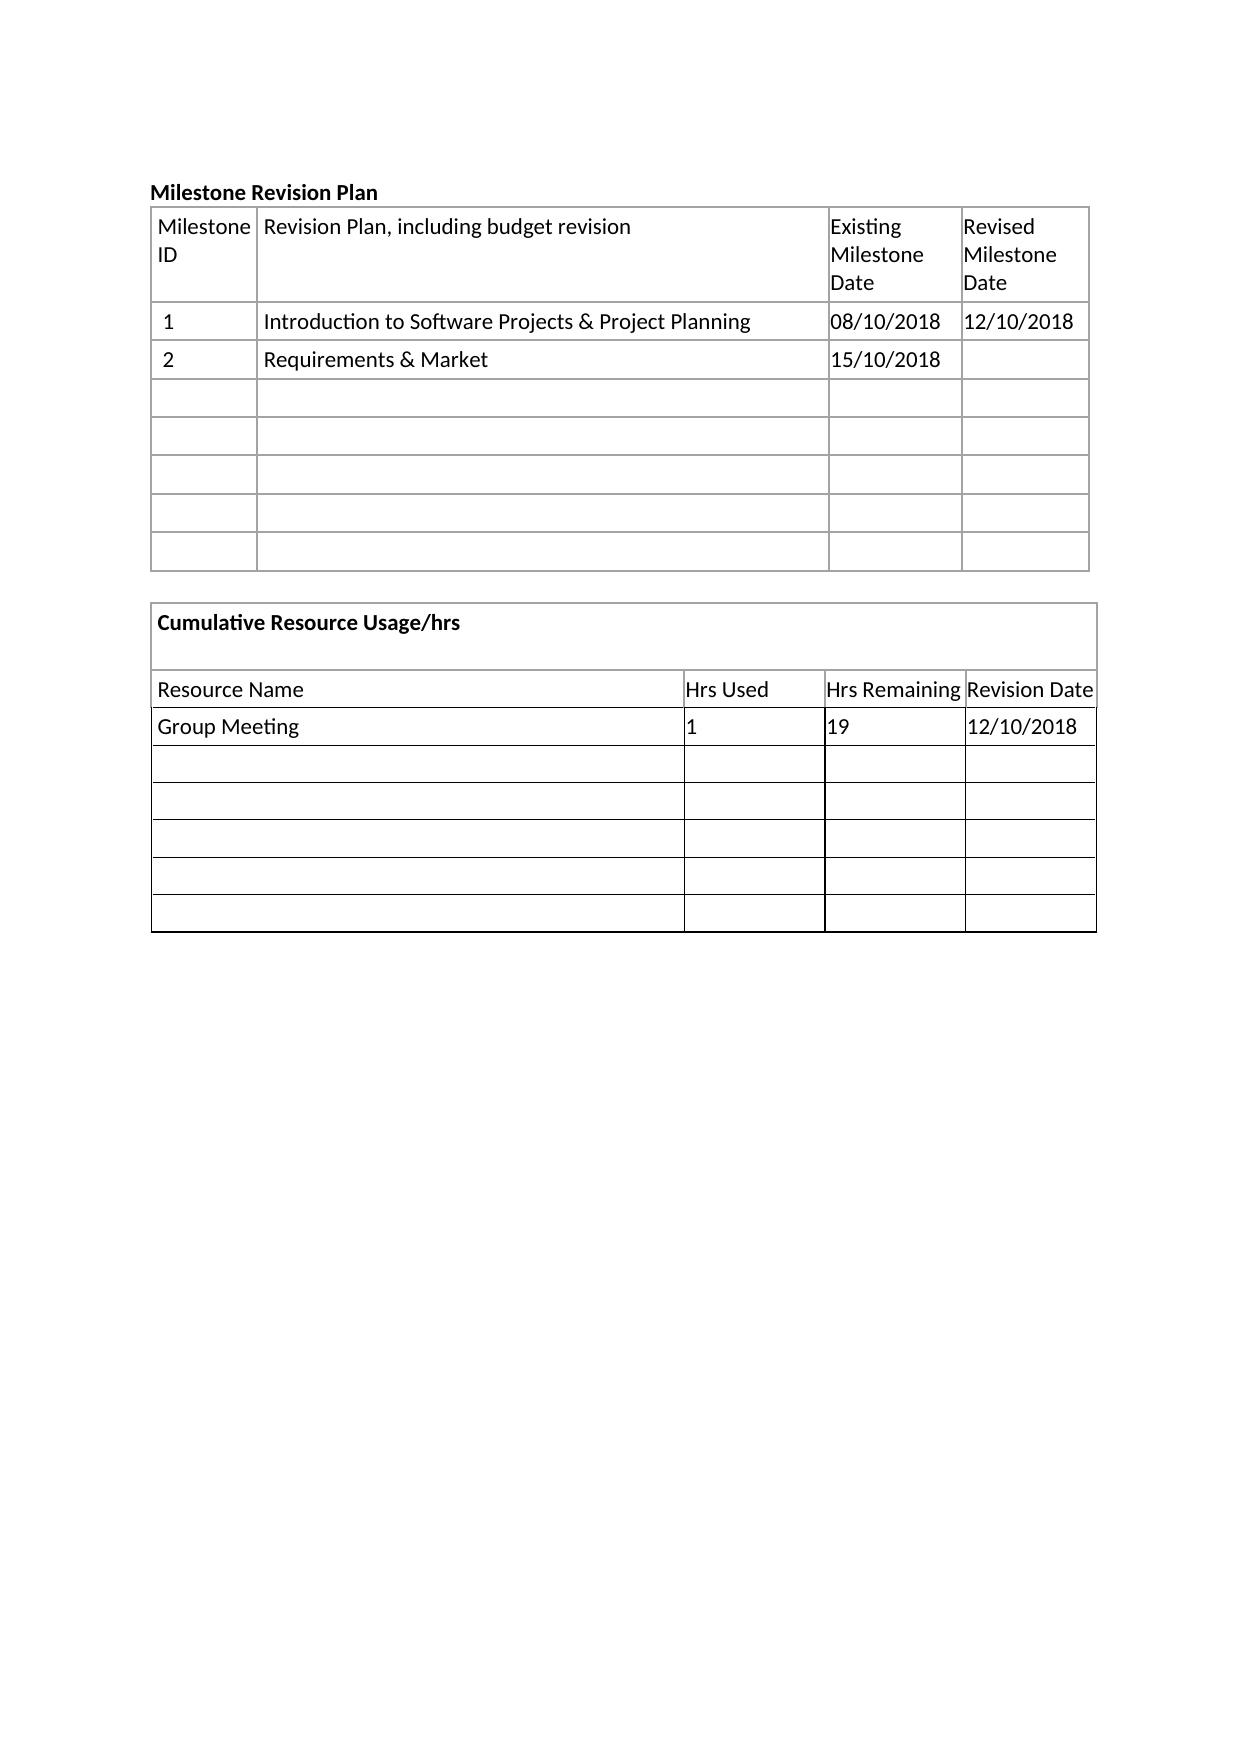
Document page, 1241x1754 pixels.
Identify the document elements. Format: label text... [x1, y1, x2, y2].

table_cell Hrs Used [685, 671, 824, 707]
table_cell [830, 380, 961, 416]
table_cell Resource Name [152, 671, 683, 707]
table_cell [685, 820, 824, 857]
table_cell [826, 746, 965, 782]
table_header Revision Plan, including budget revision [258, 208, 828, 301]
table_cell [258, 380, 828, 416]
table_cell [963, 456, 1088, 493]
table_cell [830, 533, 961, 569]
table_cell [258, 533, 828, 569]
table_cell 12/10/2018 [966, 707, 1096, 744]
table_cell [685, 895, 824, 931]
table_cell [152, 746, 684, 782]
table_cell [966, 745, 1096, 782]
table_cell [152, 533, 256, 569]
table_cell [685, 783, 824, 819]
table_cell [966, 857, 1096, 894]
table_cell [826, 783, 965, 819]
table_cell [963, 418, 1088, 454]
table_cell 15/10/2018 [830, 341, 961, 377]
table_cell [826, 895, 965, 931]
table_cell 1 [685, 708, 824, 744]
table_cell Requirements & Market [258, 341, 828, 377]
table_cell 1 [152, 303, 256, 339]
table_cell [826, 820, 965, 857]
table_cell [963, 380, 1088, 416]
table_cell Introduction to Software Projects & Project Planning [258, 303, 828, 339]
table_cell [826, 858, 965, 894]
table_cell [152, 783, 684, 819]
table_header Cumulative Resource Usage/hrs [152, 604, 1096, 669]
table_cell [963, 341, 1088, 377]
table_cell [152, 820, 684, 857]
table_cell Hrs Remaining [826, 671, 965, 707]
table_cell [830, 495, 961, 531]
table_cell 12/10/2018 [963, 303, 1088, 339]
table_cell [152, 495, 256, 531]
table_cell [258, 495, 828, 531]
table_cell [830, 456, 961, 493]
table_header Revised Milestone Date [963, 208, 1088, 301]
table_cell [685, 746, 824, 782]
table_cell [966, 782, 1096, 819]
table_cell Group Meeting [152, 708, 684, 744]
table_cell [152, 895, 684, 931]
table_cell [963, 495, 1088, 531]
table_cell 2 [152, 341, 256, 377]
table_header Milestone ID [152, 208, 256, 301]
table_cell [966, 894, 1096, 931]
text Milestone Revision Plan [150, 178, 1090, 206]
table_cell [830, 418, 961, 454]
table_cell [152, 418, 256, 454]
table_cell 08/10/2018 [830, 303, 961, 339]
table_cell 19 [826, 708, 965, 744]
table_cell [966, 819, 1096, 857]
table_cell [152, 858, 684, 894]
table_cell [152, 380, 256, 416]
table_cell [152, 456, 256, 493]
table_cell Revision Date [967, 671, 1096, 707]
table_cell [258, 456, 828, 493]
table_header Existing Milestone Date [830, 208, 961, 301]
table_cell [685, 858, 824, 894]
table_cell [963, 533, 1088, 569]
table_cell [258, 418, 828, 454]
